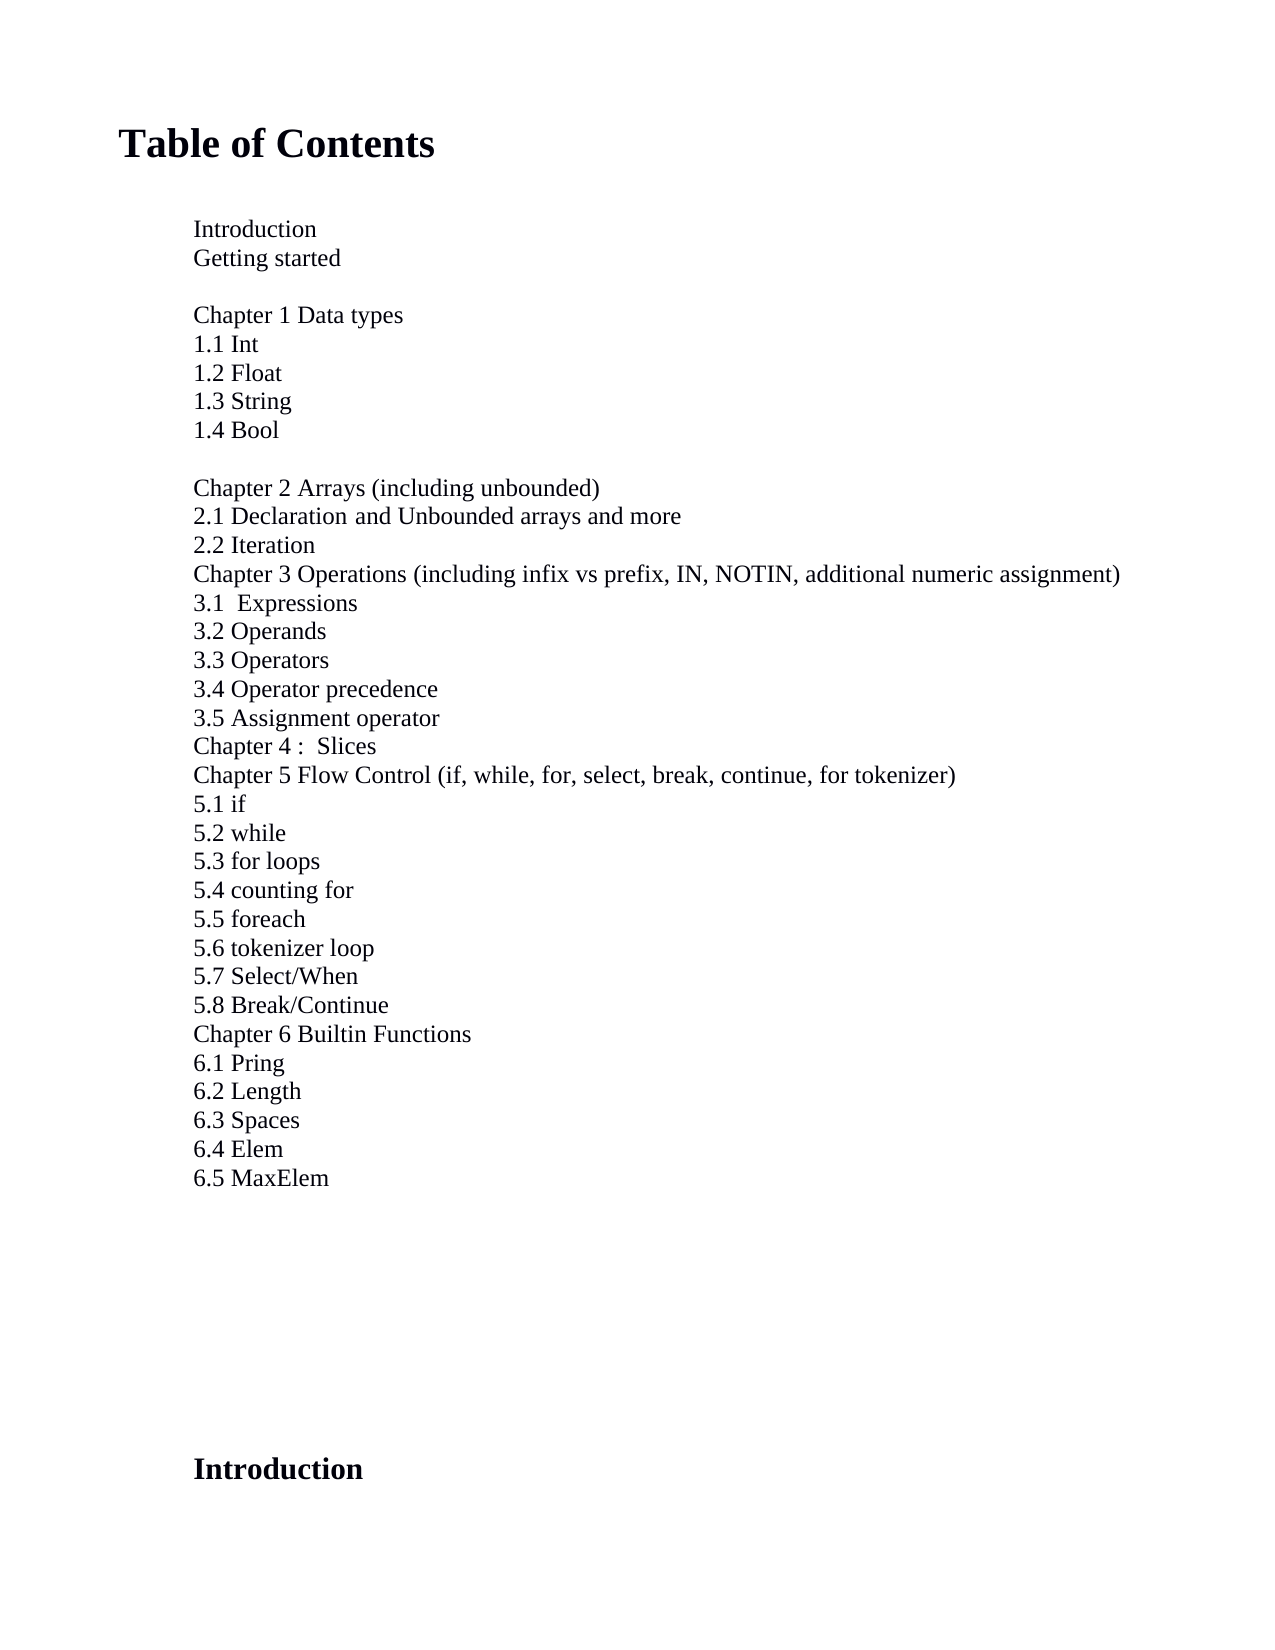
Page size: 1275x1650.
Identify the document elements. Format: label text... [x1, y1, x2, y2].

text Chapter 2 Arrays (including unbounded) [193, 473, 1157, 501]
text 2.2 Iteration [193, 530, 1157, 559]
text 5.8 Break/Continue [193, 990, 1157, 1019]
text 5.4 counting for [193, 875, 1157, 904]
text 3.5 Assignment operator [193, 703, 1157, 731]
text 3.2 Operands [193, 616, 1157, 645]
text Chapter 4 : Slices [193, 731, 1157, 760]
text Chapter 5 Flow Control (if, while, for, select, break, continue, for tokenizer) [193, 760, 1157, 789]
text 5.2 while [193, 818, 1157, 846]
text 1.1 Int [193, 329, 1157, 358]
text 5.6 tokenizer loop [193, 933, 1157, 961]
text 1.2 Float [193, 358, 1157, 386]
text 6.1 Pring [193, 1048, 1157, 1076]
text 5.3 for loops [193, 846, 1157, 875]
text Chapter 6 Builtin Functions [193, 1019, 1157, 1048]
text 5.1 if [193, 789, 1157, 818]
text Chapter 1 Data types [193, 300, 1157, 329]
text 3.4 Operator precedence [193, 674, 1157, 703]
text 6.2 Length [193, 1076, 1157, 1105]
text 3.1 Expressions [193, 588, 1157, 616]
text 2.1 Declaration and Unbounded arrays and more [193, 501, 1157, 530]
text Getting started [118, 243, 1157, 271]
text 6.4 Elem [193, 1134, 1157, 1163]
text 5.5 foreach [193, 904, 1157, 933]
text 1.3 String [193, 386, 1157, 415]
text 6.3 Spaces [193, 1105, 1157, 1134]
text Chapter 3 Operations (including infix vs prefix, IN, NOTIN, additional numeric assignment) [193, 559, 1157, 588]
text 6.5 MaxElem [193, 1163, 1157, 1191]
text 5.7 Select/When [193, 961, 1157, 990]
text Table of Contents [118, 118, 1157, 166]
text 3.3 Operators [193, 645, 1157, 674]
text Introduction [118, 214, 1157, 243]
text 1.4 Bool [193, 415, 1157, 444]
text Introduction [193, 1450, 1157, 1486]
